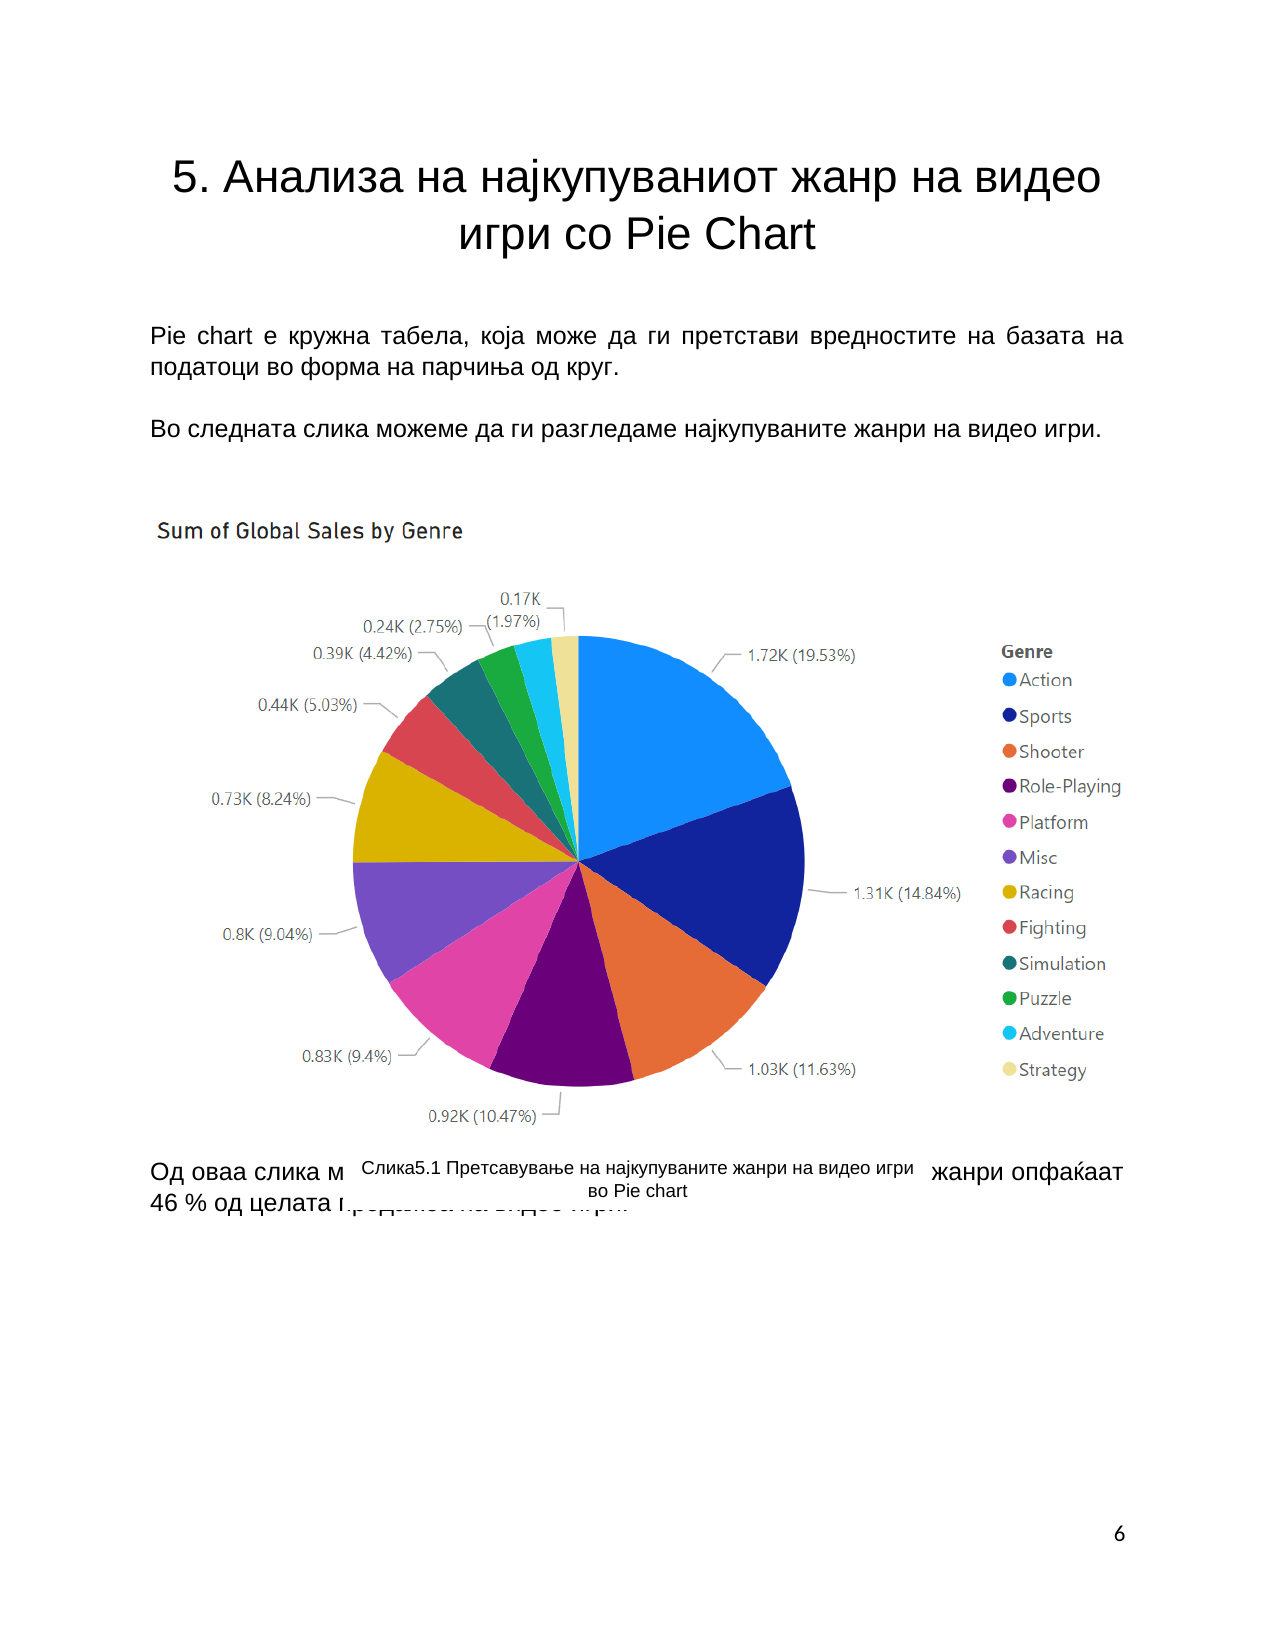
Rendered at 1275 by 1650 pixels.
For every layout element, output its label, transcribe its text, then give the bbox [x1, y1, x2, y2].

text Во следната слика можеме да ги разгледаме најкупуваните жанри на видео игри. [150, 414, 1125, 442]
text Pie chart е кружна табела, која може да ги претстави вредностите на базата на податоци во форма на парчиња од круг. [150, 321, 1125, 380]
picture [150, 512, 1122, 1134]
subtitle 5. Анализа на најкупуваниот жанр на видео игри со Pie Chart [150, 150, 1125, 259]
